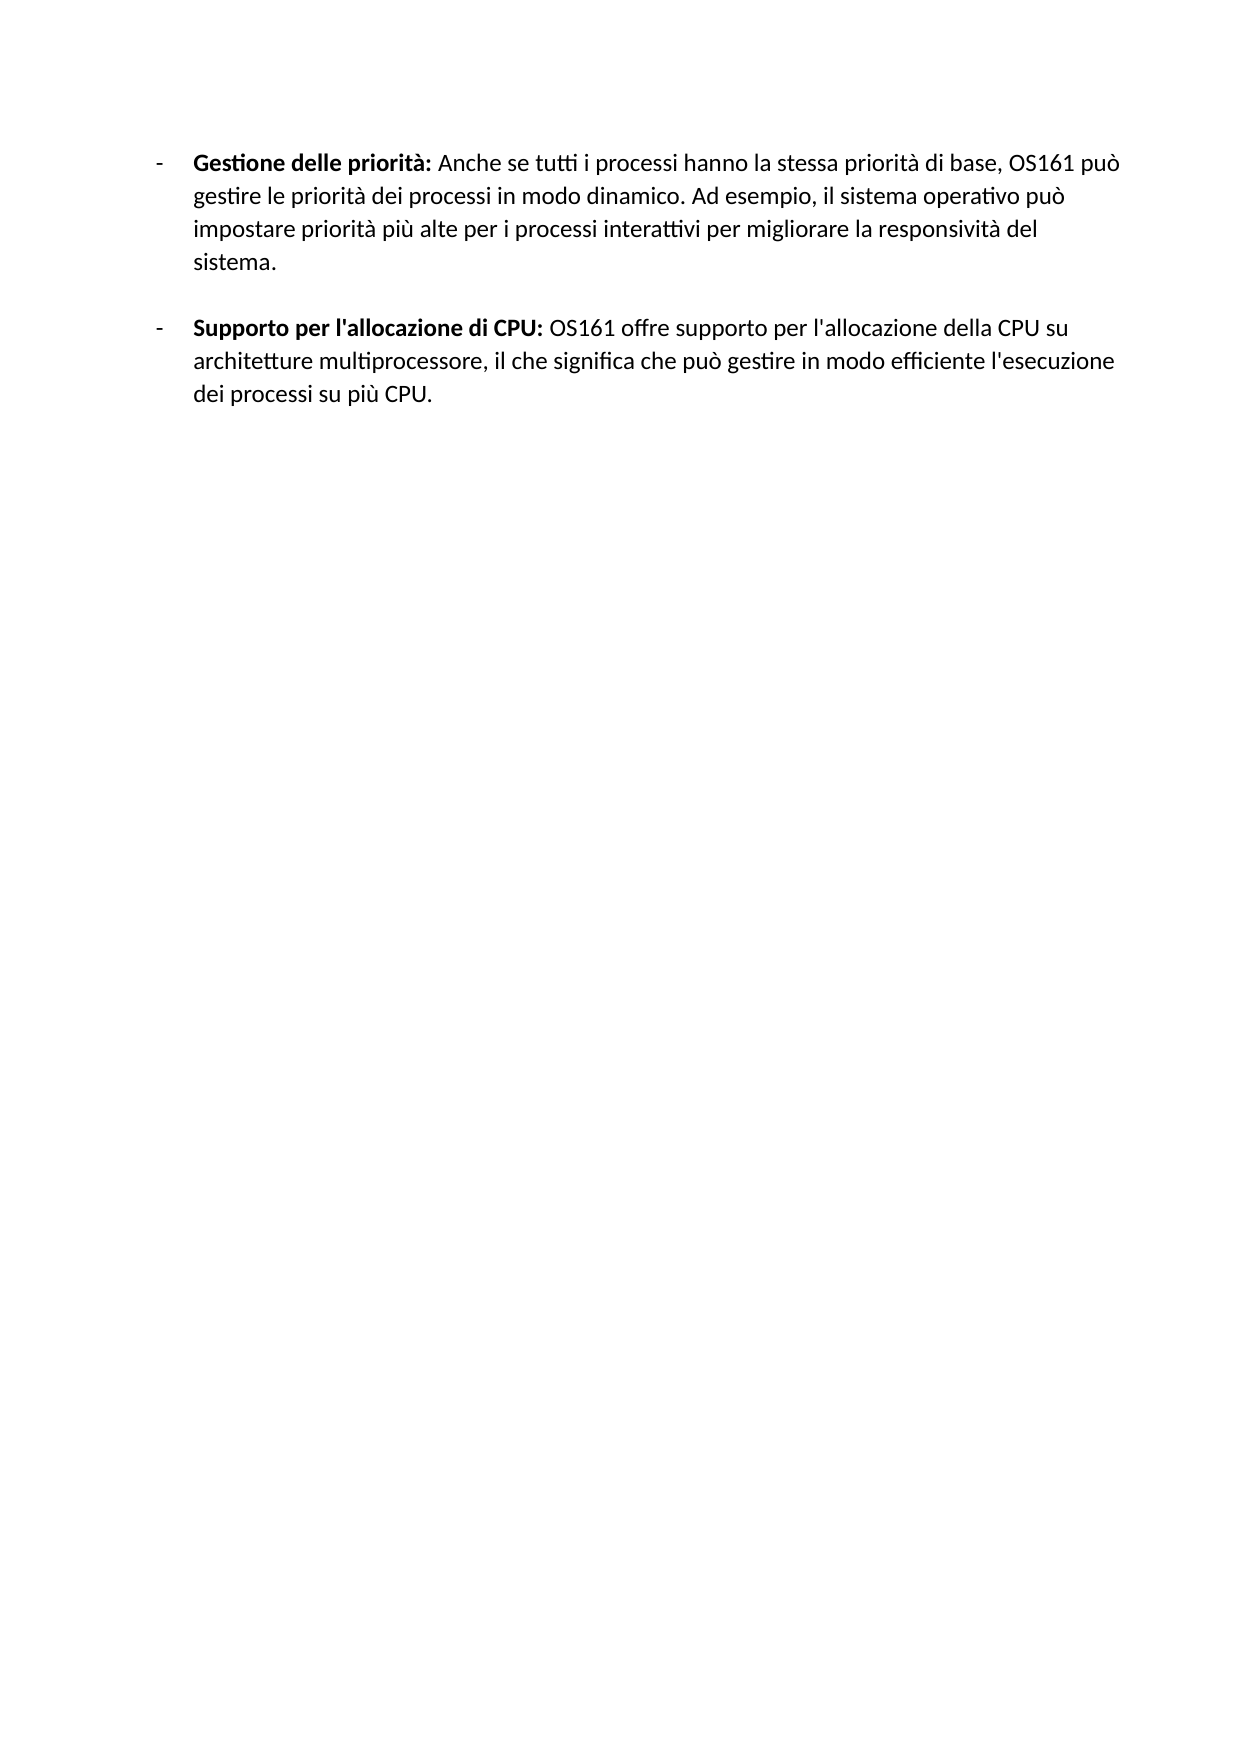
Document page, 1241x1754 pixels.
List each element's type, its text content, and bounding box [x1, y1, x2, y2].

list Supporto per l'allocazione di CPU: OS161 offre supporto per l'allocazione della CPU su architetture multiprocessore, il che significa che può gestire in modo efficiente l'esecuzione dei processi su più CPU. [156, 312, 1122, 408]
list Gestione delle priorità: Anche se tutti i processi hanno la stessa priorità di base, OS161 può gestire le priorità dei processi in modo dinamico. Ad esempio, il sistema operativo può impostare priorità più alte per i processi interattivi per migliorare la responsività del sistema. [156, 148, 1122, 277]
